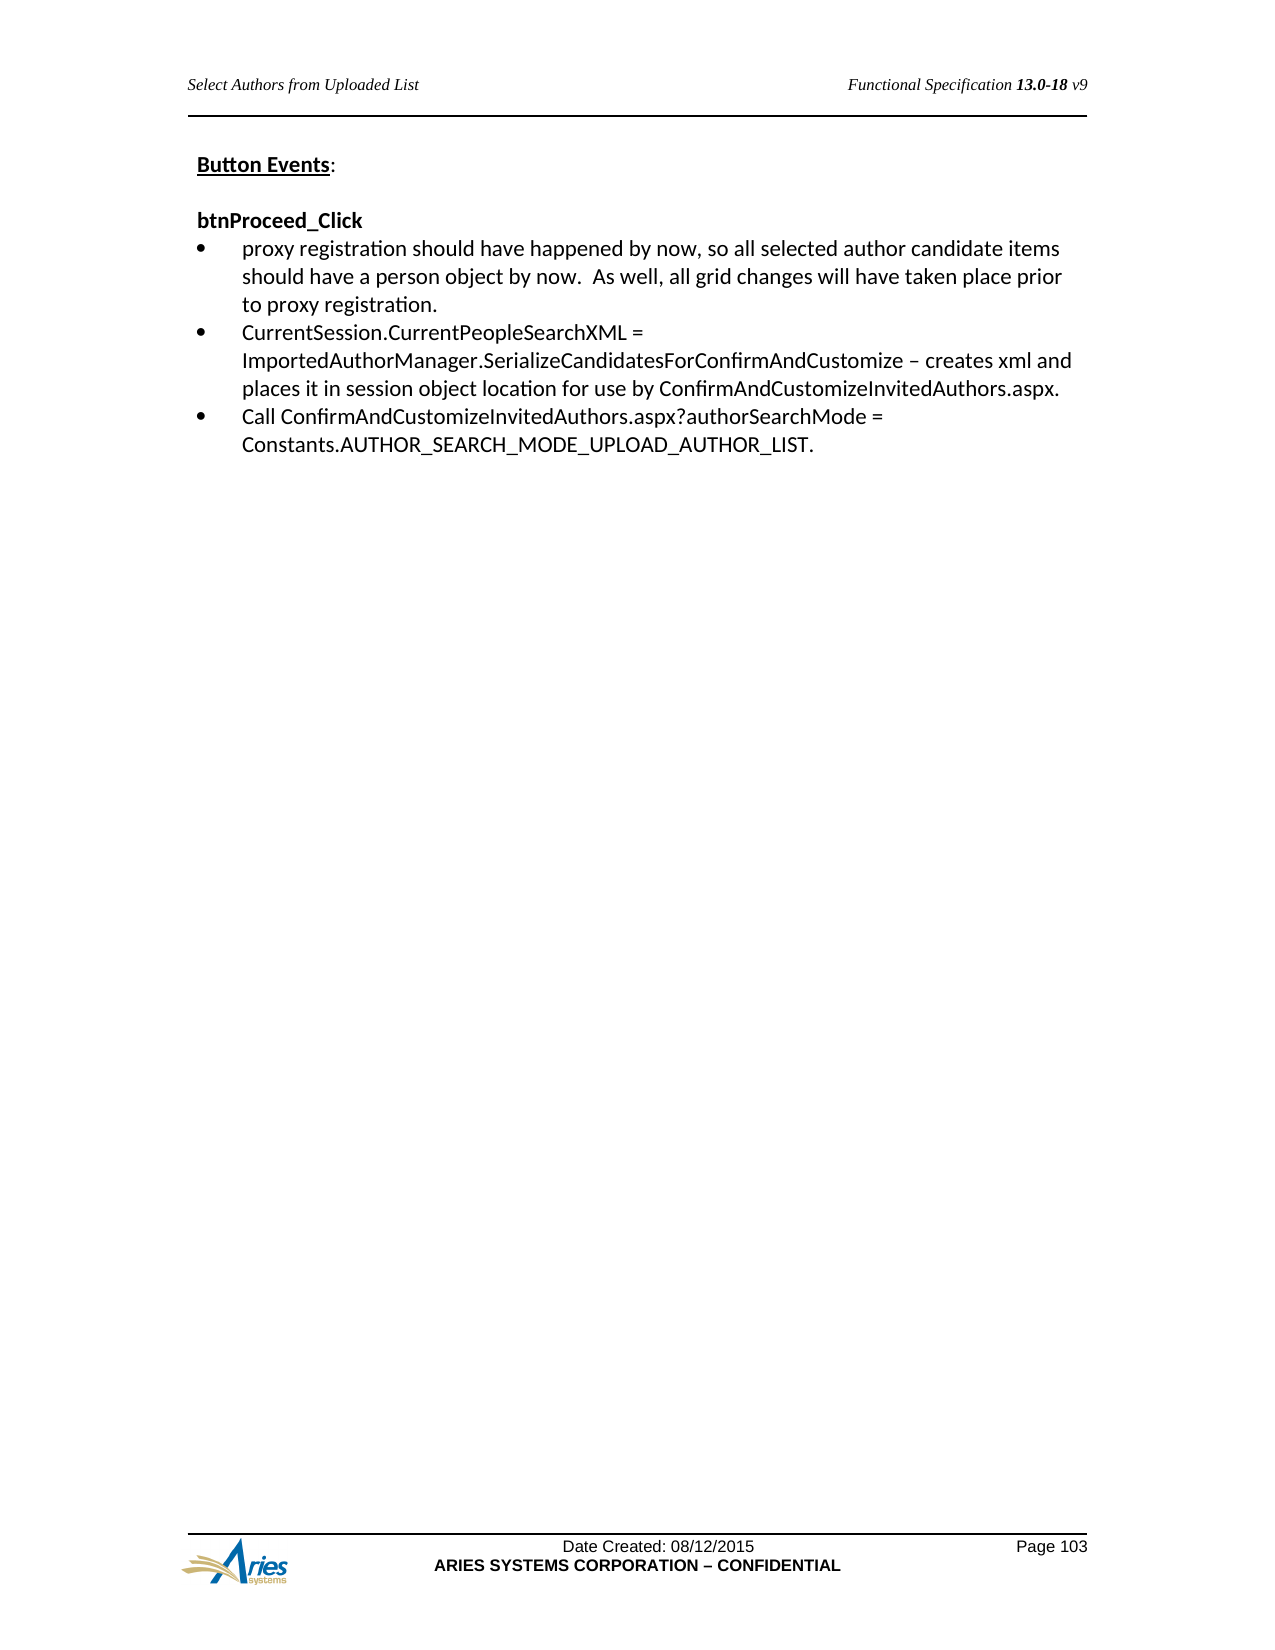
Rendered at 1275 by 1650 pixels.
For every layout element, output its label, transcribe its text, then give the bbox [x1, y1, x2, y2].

subtitle Call ConfirmAndCustomizeInvitedAuthors.aspx?authorSearchMode = Constants.AUTHOR_SEARCH_MODE_UPLOAD_AUTHOR_LIST. [197, 402, 1087, 458]
subtitle CurrentSession.CurrentPeopleSearchXML = ImportedAuthorManager.SerializeCandidatesForConfirmAndCustomize – creates xml and places it in session object location for use by ConfirmAndCustomizeInvitedAuthors.aspx. [197, 318, 1087, 402]
picture [181, 1538, 288, 1585]
subtitle btnProceed_Click [197, 206, 1087, 234]
subtitle proxy registration should have happened by now, so all selected author candidate items should have a person object by now. As well, all grid changes will have taken place prior to proxy registration. [197, 234, 1087, 318]
subtitle Button Events: [197, 150, 1087, 178]
